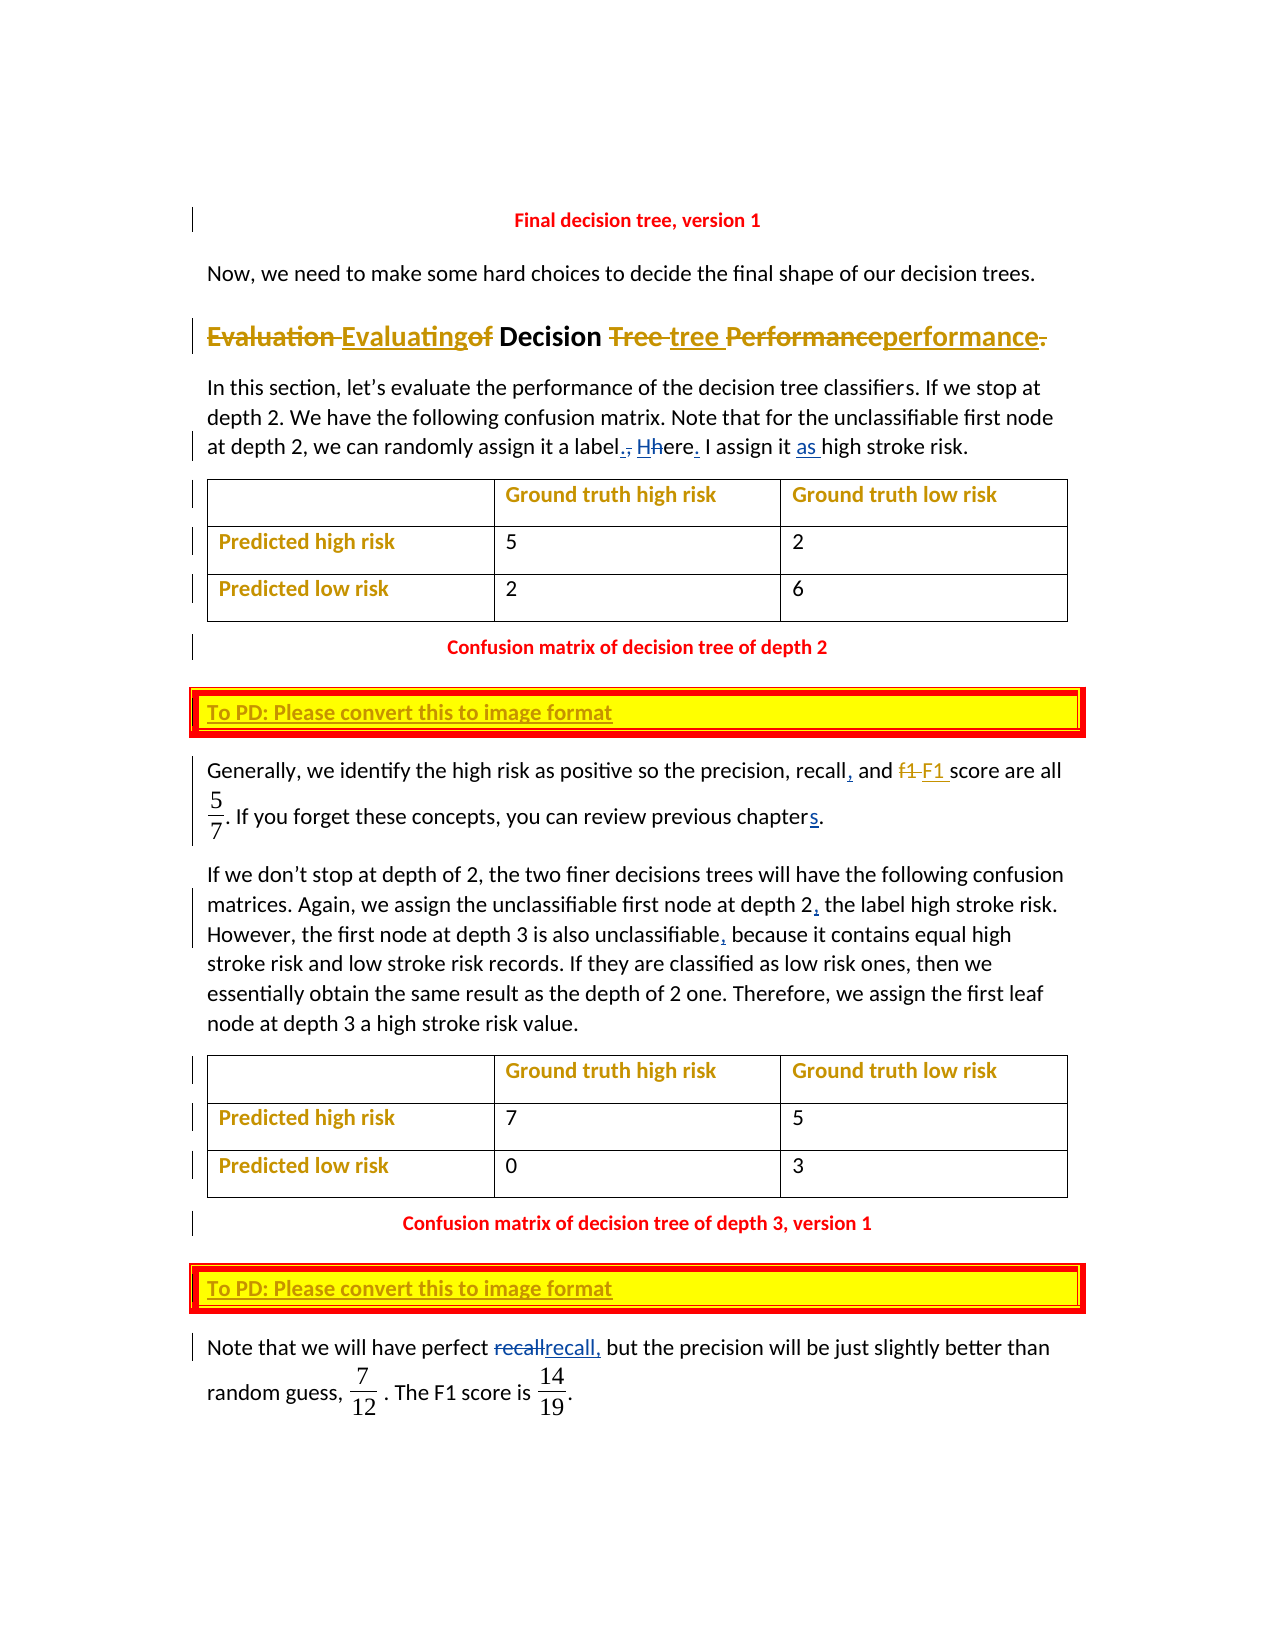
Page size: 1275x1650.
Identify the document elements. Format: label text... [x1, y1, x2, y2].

table_cell 6 [781, 575, 1067, 621]
table_cell 0 [495, 1151, 780, 1197]
subtitle Decision [207, 318, 1068, 354]
table_cell 5 [781, 1104, 1067, 1150]
table_header Ground truth high risk [495, 1056, 780, 1102]
table_cell 5 [495, 527, 780, 573]
table_header Ground truth high risk [495, 480, 780, 526]
text Note that we will have perfect but the precision will be just slightly better than random guess, . The F1 score is . [207, 1333, 1068, 1421]
text Now, we need to make some hard choices to decide the final shape of our decision trees. [207, 259, 1068, 287]
table_header [208, 480, 494, 526]
table_cell Predicted low risk [208, 575, 494, 621]
table_header Ground truth low risk [781, 1056, 1067, 1102]
table_cell 2 [495, 575, 780, 621]
table_cell Predicted high risk [208, 527, 494, 573]
table_cell 2 [781, 527, 1067, 573]
table_cell 7 [495, 1104, 780, 1150]
text Confusion matrix of decision tree of depth 2 [207, 634, 1068, 660]
text In this section, let’s evaluate the performance of the decision tree classifiers. If we stop at depth 2. We have the following confusion matrix. Note that for the unclassifiable first node at depth 2, we can randomly assign it a label ere I assign it high stroke risk. [207, 373, 1068, 461]
table_cell Predicted high risk [208, 1104, 494, 1150]
table_header [208, 1056, 494, 1102]
table_cell 3 [781, 1151, 1067, 1197]
table_header Ground truth low risk [781, 480, 1067, 526]
text Confusion matrix of decision tree of depth 3, version 1 [207, 1211, 1068, 1236]
text Final decision tree, version 1 [207, 207, 1068, 232]
text If we don’t stop at depth of 2, the two finer decisions trees will have the following confusion matrices. Again, we assign the unclassifiable first node at depth 2 the label high stroke risk. However, the first node at depth 3 is also unclassifiable because it contains equal high stroke risk and low stroke risk records. If they are classified as low risk ones, then we essentially obtain the same result as the depth of 2 one. Therefore, we assign the first leaf node at depth 3 a high stroke risk value. [207, 860, 1068, 1037]
table_cell Predicted low risk [208, 1151, 494, 1197]
text Generally, we identify the high risk as positive so the precision, recall and score are all . If you forget these concepts, you can review previous chapter. [207, 756, 1068, 846]
